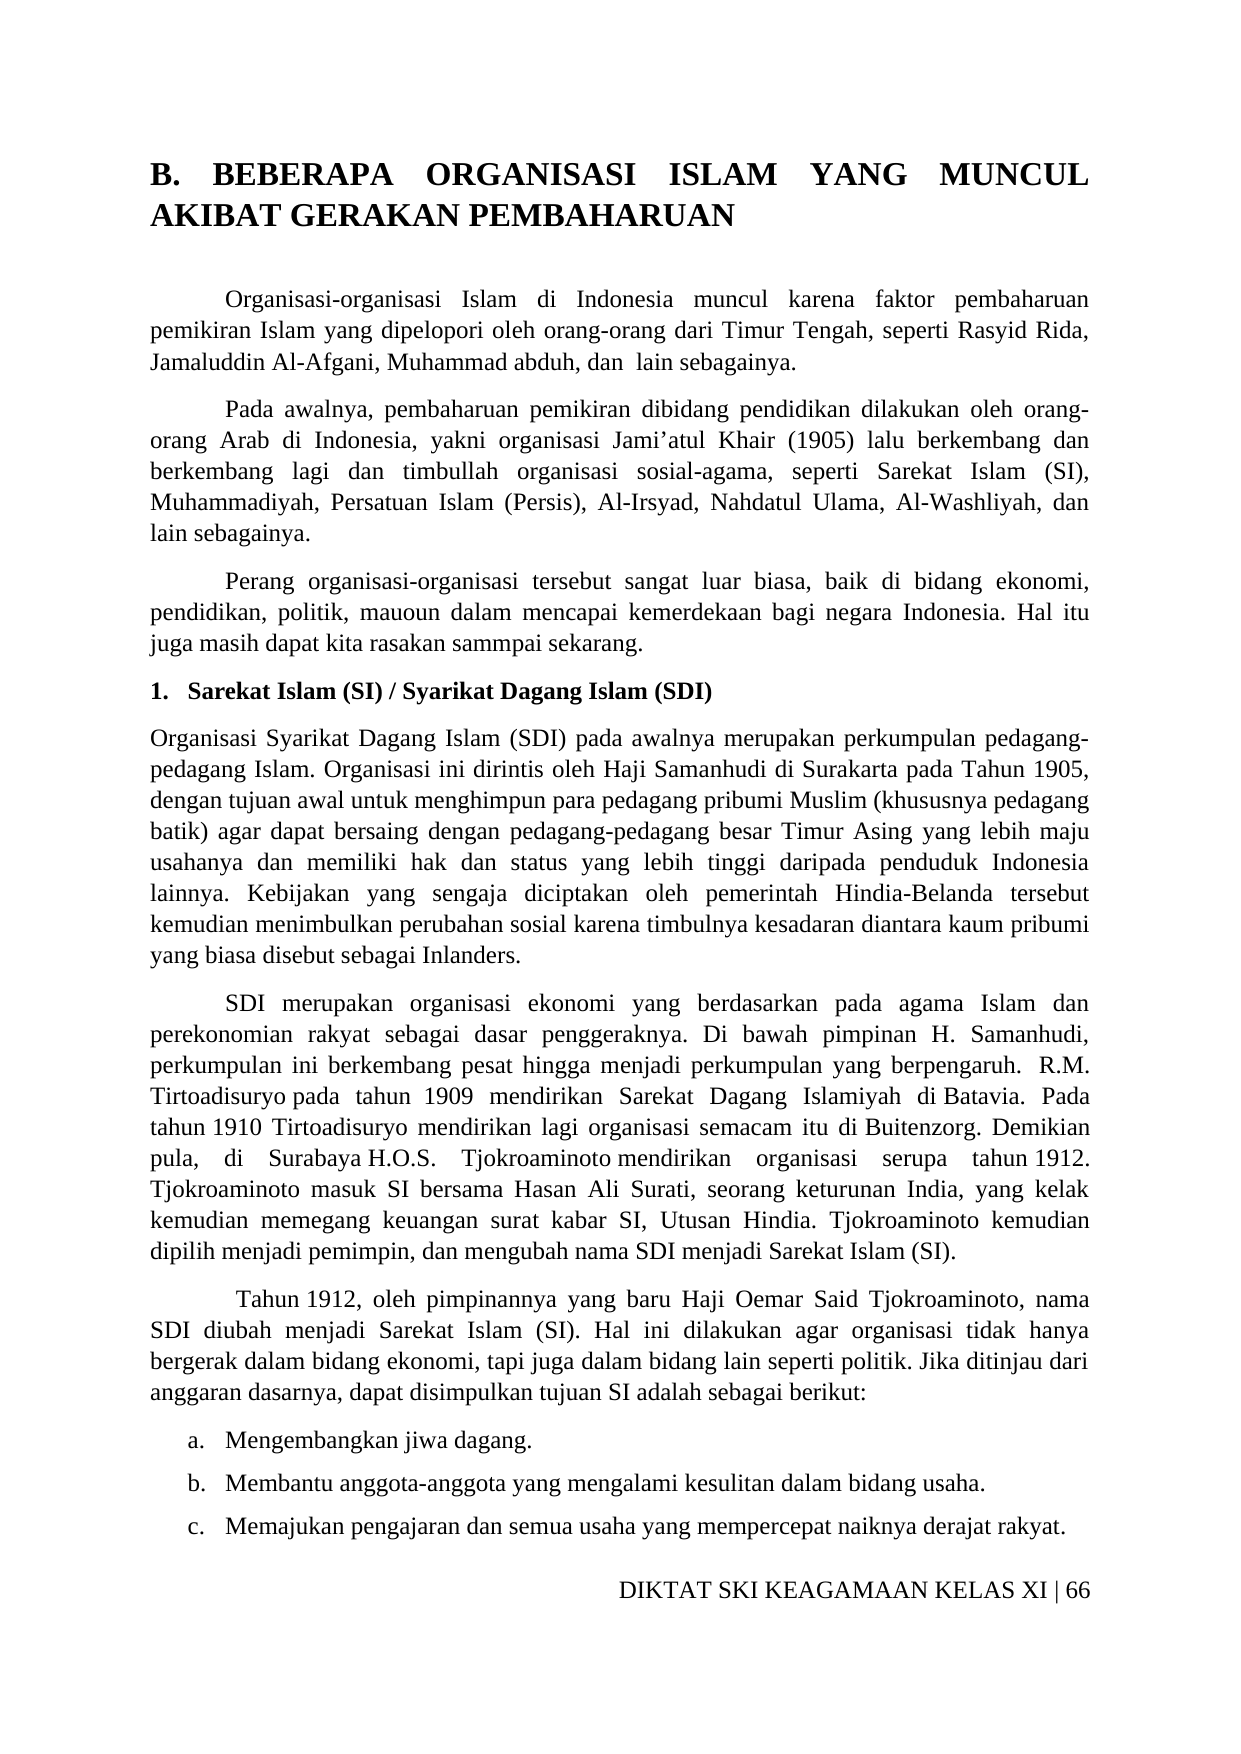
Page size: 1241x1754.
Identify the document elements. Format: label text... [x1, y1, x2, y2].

text SDI merupakan organisasi ekonomi yang berdasarkan pada agama Islam dan perekonomian rakyat sebagai dasar penggeraknya. Di bawah pimpinan H. Samanhudi, perkumpulan ini berkembang pesat hingga menjadi perkumpulan yang berpengaruh. R.M. Tirtoadisuryo pada tahun 1909 mendirikan Sarekat Dagang Islamiyah di Batavia. Pada tahun 1910 Tirtoadisuryo mendirikan lagi organisasi semacam itu di Buitenzorg. Demikian pula, di Surabaya H.O.S. Tjokroaminoto mendirikan organisasi serupa tahun 1912. Tjokroaminoto masuk SI bersama Hasan Ali Surati, seorang keturunan India, yang kelak kemudian memegang keuangan surat kabar SI, Utusan Hindia. Tjokroaminoto kemudian dipilih menjadi pemimpin, dan mengubah nama SDI menjadi Sarekat Islam (SI). [150, 988, 1090, 1265]
text Tahun 1912, oleh pimpinannya yang baru Haji Oemar Said Tjokroaminoto, nama SDI diubah menjadi Sarekat Islam (SI). Hal ini dilakukan agar organisasi tidak hanya bergerak dalam bidang ekonomi, tapi juga dalam bidang lain seperti politik. Jika ditinjau dari anggaran dasarnya, dapat disimpulkan tujuan SI adalah sebagai berikut: [150, 1284, 1090, 1406]
text Perang organisasi-organisasi tersebut sangat luar biasa, baik di bidang ekonomi, pendidikan, politik, mauoun dalam mencapai kemerdekaan bagi negara Indonesia. Hal itu juga masih dapat kita rasakan sammpai sekarang. [150, 566, 1090, 657]
list Membantu anggota-anggota yang mengalami kesulitan dalam bidang usaha. [187, 1468, 1090, 1497]
list Sarekat Islam (SI) / Syarikat Dagang Islam (SDI) [150, 676, 1090, 705]
text Organisasi-organisasi Islam di Indonesia muncul karena faktor pembaharuan pemikiran Islam yang dipelopori oleh orang-orang dari Timur Tengah, seperti Rasyid Rida, Jamaluddin Al-Afgani, Muhammad abduh, dan lain sebagainya. [150, 284, 1090, 375]
subtitle B. BEBERAPA ORGANISASI ISLAM YANG MUNCUL AKIBAT GERAKAN PEMBAHARUAN [150, 154, 1090, 234]
list Mengembangkan jiwa dagang. [187, 1425, 1090, 1454]
text Pada awalnya, pembaharuan pemikiran dibidang pendidikan dilakukan oleh orang-orang Arab di Indonesia, yakni organisasi Jami’atul Khair (1905) lalu berkembang dan berkembang lagi dan timbullah organisasi sosial-agama, seperti Sarekat Islam (SI), Muhammadiyah, Persatuan Islam (Persis), Al-Irsyad, Nahdatul Ulama, Al-Washliyah, dan lain sebagainya. [150, 394, 1090, 547]
text Organisasi Syarikat Dagang Islam (SDI) pada awalnya merupakan perkumpulan pedagang-pedagang Islam. Organisasi ini dirintis oleh Haji Samanhudi di Surakarta pada Tahun 1905, dengan tujuan awal untuk menghimpun para pedagang pribumi Muslim (khususnya pedagang batik) agar dapat bersaing dengan pedagang-pedagang besar Timur Asing yang lebih maju usahanya dan memiliki hak dan status yang lebih tinggi daripada penduduk Indonesia lainnya. Kebijakan yang sengaja diciptakan oleh pemerintah Hindia-Belanda tersebut kemudian menimbulkan perubahan sosial karena timbulnya kesadaran diantara kaum pribumi yang biasa disebut sebagai Inlanders. [150, 723, 1090, 969]
list Memajukan pengajaran dan semua usaha yang mempercepat naiknya derajat rakyat. [187, 1511, 1090, 1540]
